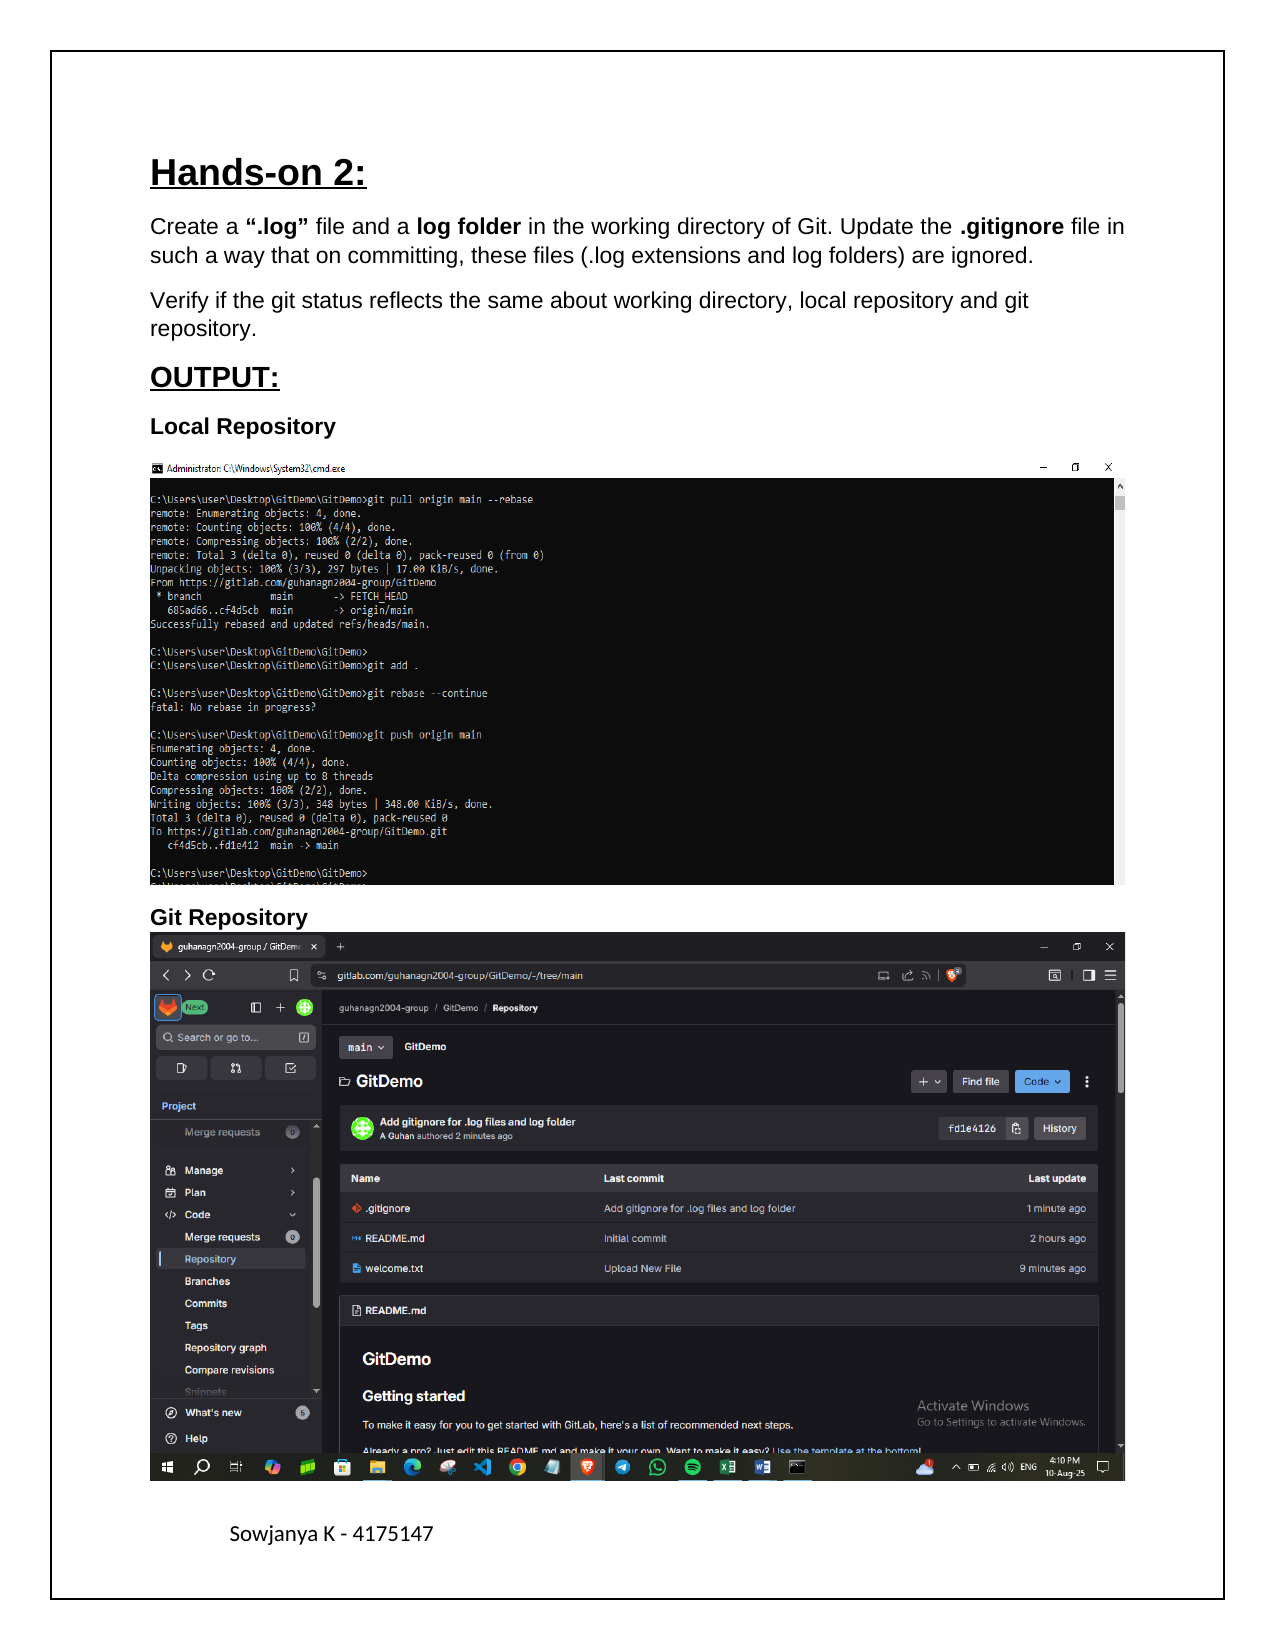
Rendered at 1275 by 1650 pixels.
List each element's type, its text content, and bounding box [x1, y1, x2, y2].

picture [150, 458, 1125, 885]
text Create a “.log” file and a log folder in the working directory of Git. Update the .gitignore file in such a way that on committing, these files (.log extensions and log folders) are ignored. [150, 213, 1125, 268]
text Git Repository [150, 904, 1125, 932]
text Local Repository [150, 413, 1125, 439]
text Hands-on 2: [150, 150, 1125, 193]
text Verify if the git status reflects the same about working directory, local repository and git repository. [150, 287, 1125, 342]
text OUTPUT: [150, 360, 1125, 394]
picture [150, 932, 1125, 1481]
